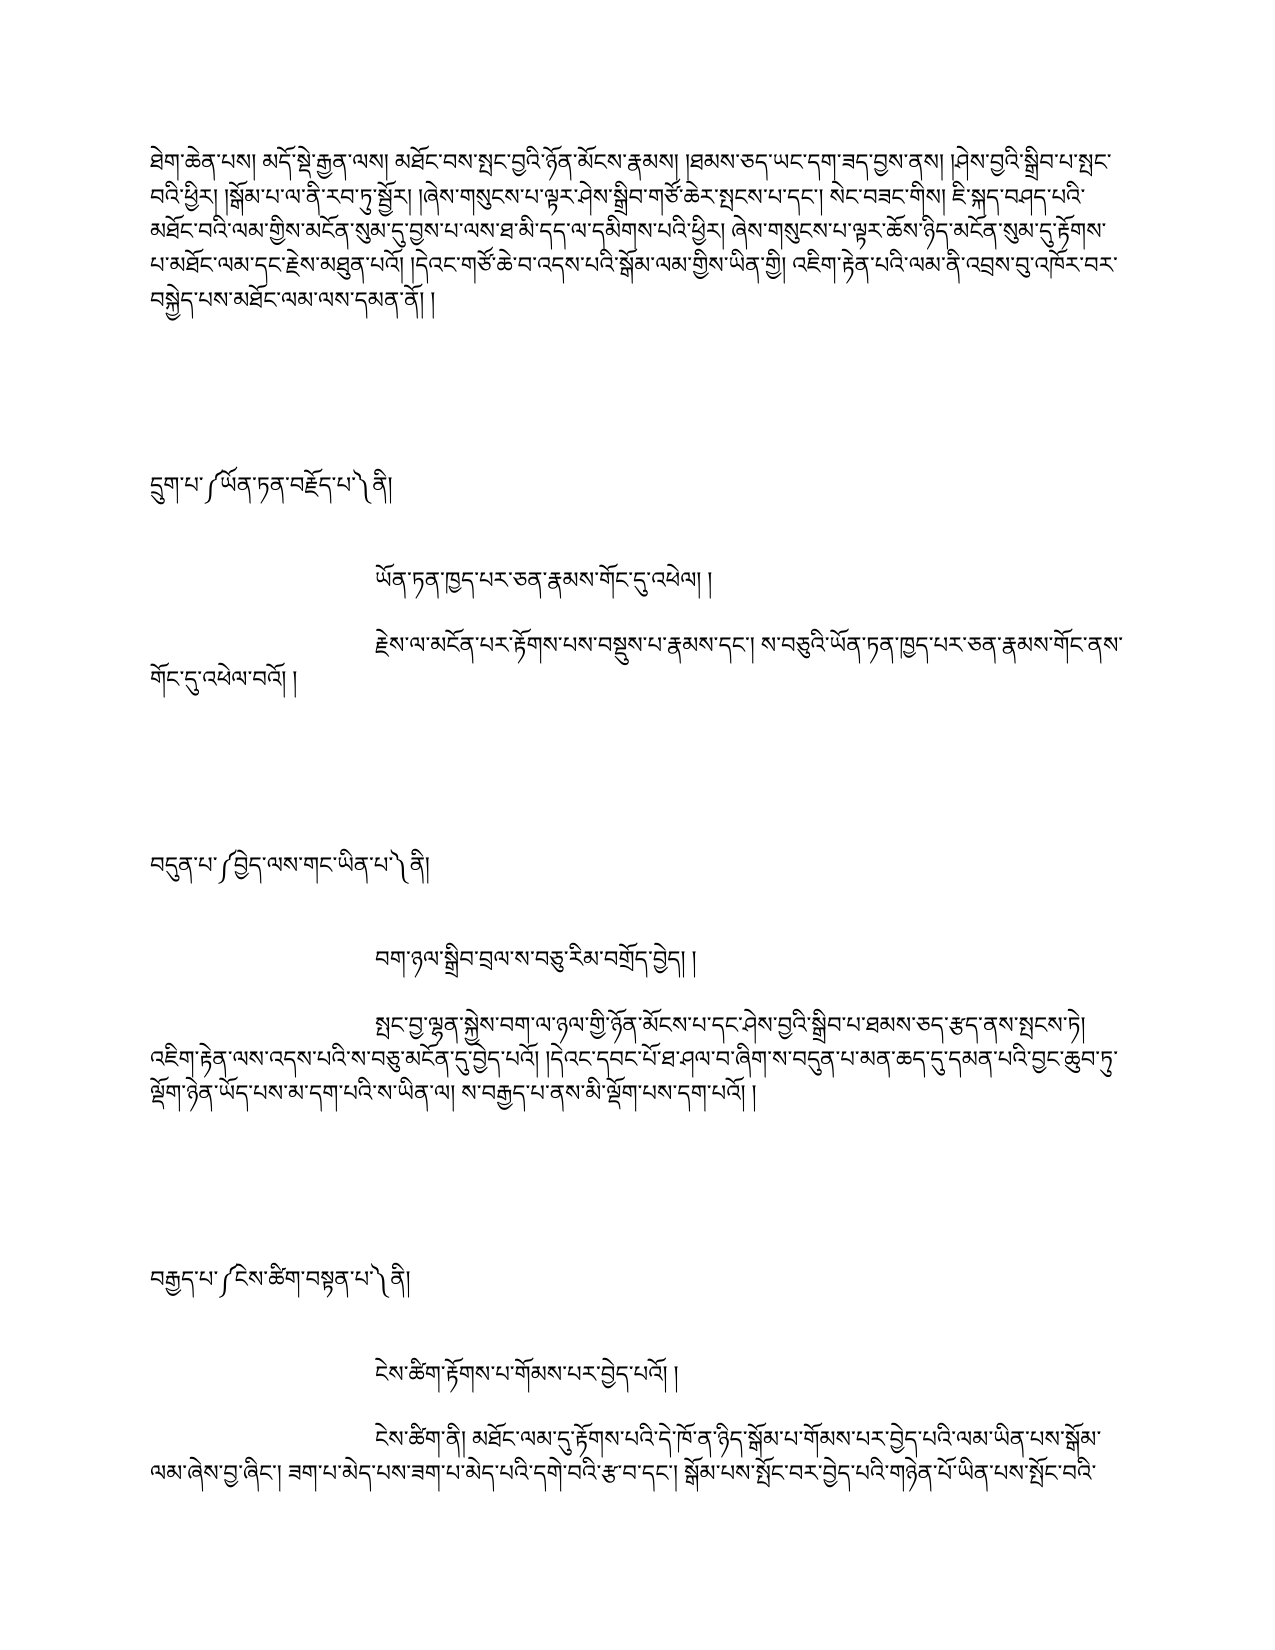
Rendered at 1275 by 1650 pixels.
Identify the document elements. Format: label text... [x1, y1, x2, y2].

text བག་ཉལ་སྒྲིབ་བྲལ་ས་བཅུ་རིམ་བགྲོད་བྱེད། ། [150, 947, 1125, 977]
text བརྒྱད་པ་༼ངེས་ཚིག་བསྟན་པ་༽ནི། [376, 1267, 1125, 1297]
text བདུན་པ་༼བྱེད་ལས་གང་ཡིན་པ་༽ནི། [223, 853, 404, 882]
text དྲུག་པ་༼ཡོན་ཏན་བརྗོད་པ་༽ནི། [359, 473, 1125, 503]
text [150, 150, 1125, 317]
text ཡོན་ཏན་ཁྱད་པར་ཅན་རྣམས་གོང་དུ་འཕེལ། ། [150, 568, 1125, 598]
text ངེས་ཚིག་རྟོགས་པ་གོམས་པར་བྱེད་པའོ། ། [150, 1361, 1125, 1391]
text བདུན་པ་༼བྱེད་ལས་གང་ཡིན་པ་༽ནི། [150, 853, 230, 882]
text སྤང་བྱ་ལྷན་སྐྱེས་བག་ལ་ཉལ་གྱི་ཉོན་མོངས་པ་དང་ཤེས་བྱའི་སྒྲིབ་པ་ཐམས་ཅད་རྩད་ནས་སྤངས་ཏེ། འཇིག་རྟེན་ལས་འདས་པའི་ས་བཅུ་མངོན་དུ་བྱེད་པའོ། །དེའང་དབང་པོ་ཐ་ཤལ་བ་ཞིག་ས་བདུན་པ་མན་ཆད་དུ་དམན་པའི་བྱང་ཆུབ་ཏུ་ལྡོག་ཉེན་ཡོད་པས་མ་དག་པའི་ས་ཡིན་ལ། ས་བརྒྱད་པ་ནས་མི་ལྡོག་པས་དག་པའོ། ། [150, 1012, 1125, 1111]
text བརྒྱད་པ་༼ངེས་ཚིག་བསྟན་པ་༽ནི། [150, 1267, 385, 1297]
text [150, 1427, 1125, 1491]
text རྗེས་ལ་མངོན་པར་རྟོགས་པས་བསྡུས་པ་རྣམས་དང༌། ས་བཅུའི་ཡོན་ཏན་ཁྱད་པར་ཅན་རྣམས་གོང་ནས་གོང་དུ་འཕེལ་བའོ། ། [150, 633, 1125, 697]
text བདུན་པ་༼བྱེད་ལས་གང་ཡིན་པ་༽ནི། [396, 853, 1125, 882]
text དྲུག་པ་༼ཡོན་ཏན་བརྗོད་པ་༽ནི། [150, 473, 368, 503]
